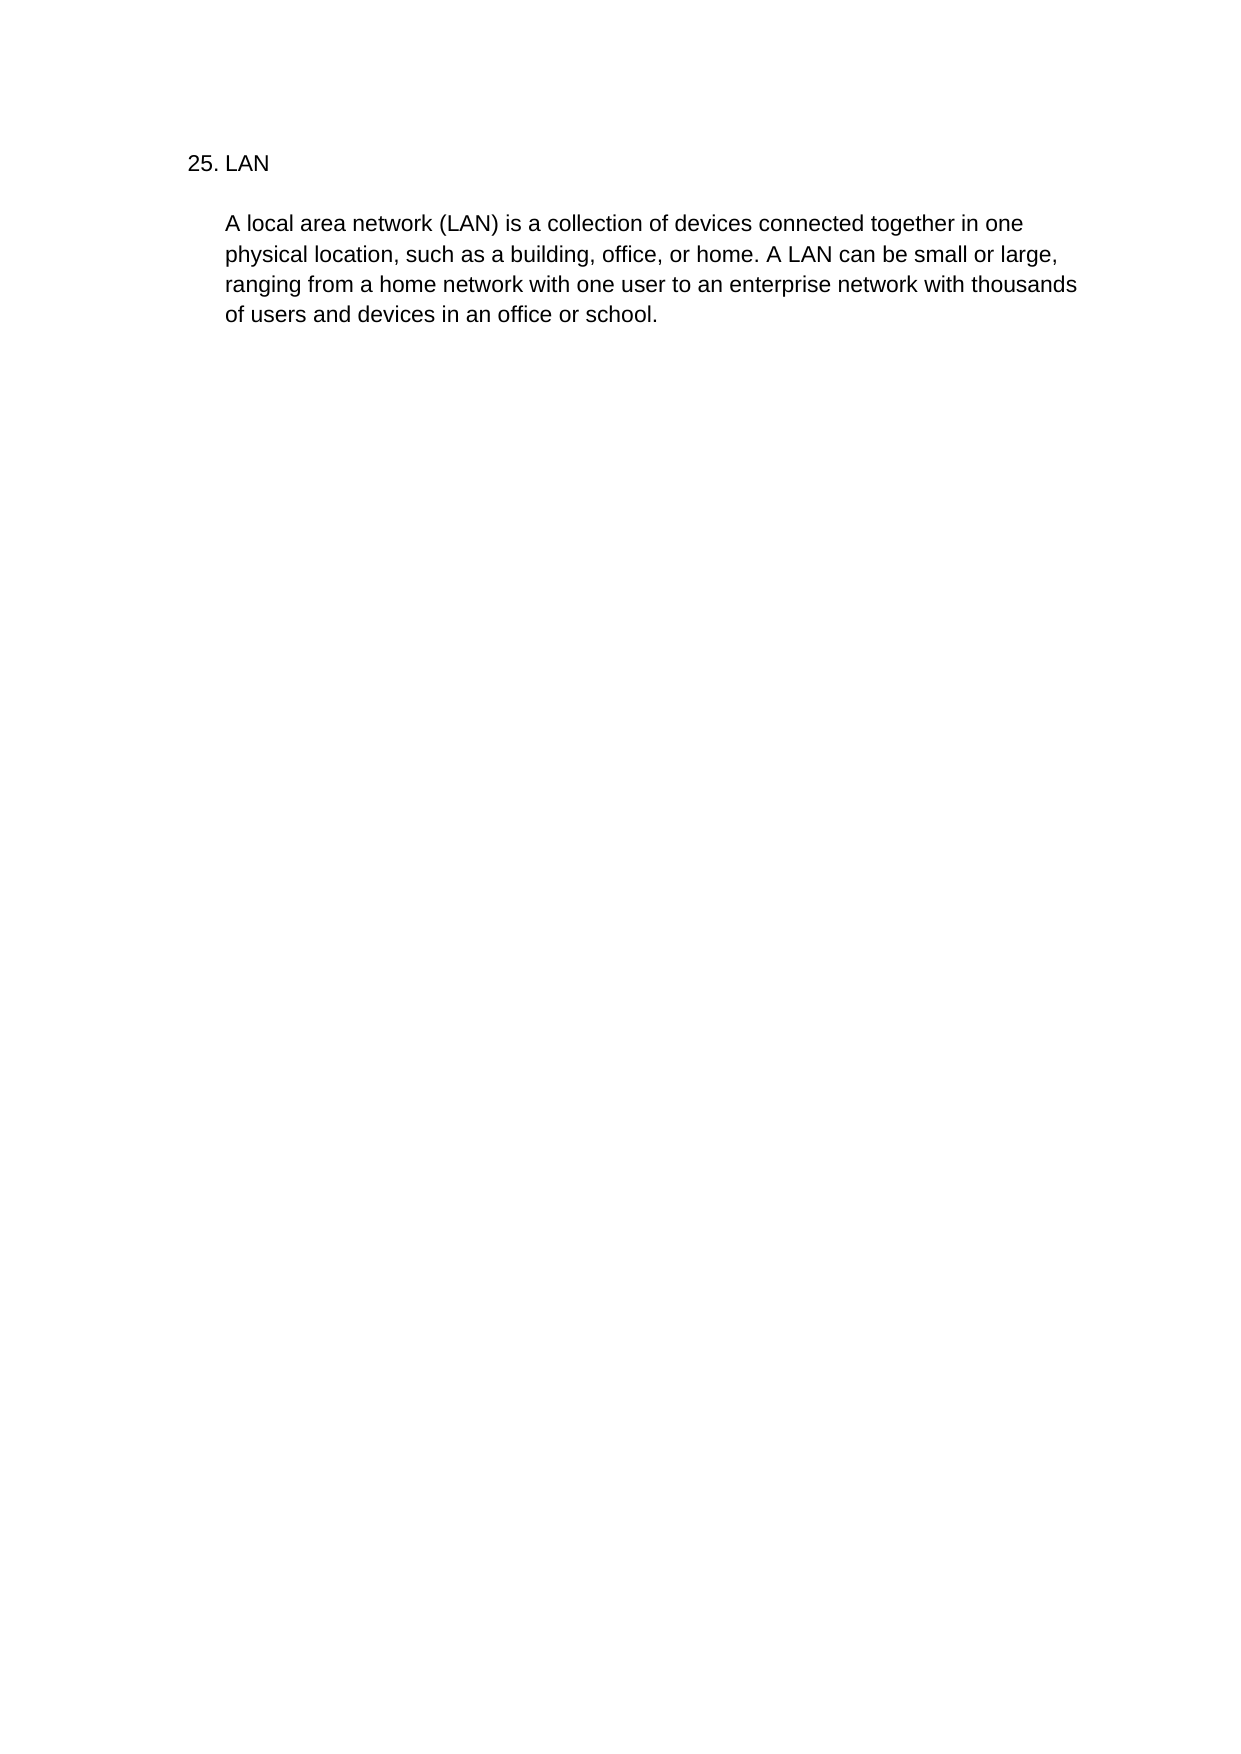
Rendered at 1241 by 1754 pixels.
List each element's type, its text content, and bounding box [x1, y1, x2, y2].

text A local area network (LAN) is a collection of devices connected together in one physical location, such as a building, office, or home. A LAN can be small or large, ranging from a home network with one user to an enterprise network with thousands of users and devices in an office or school. [225, 210, 1090, 327]
list LAN [187, 150, 1090, 176]
